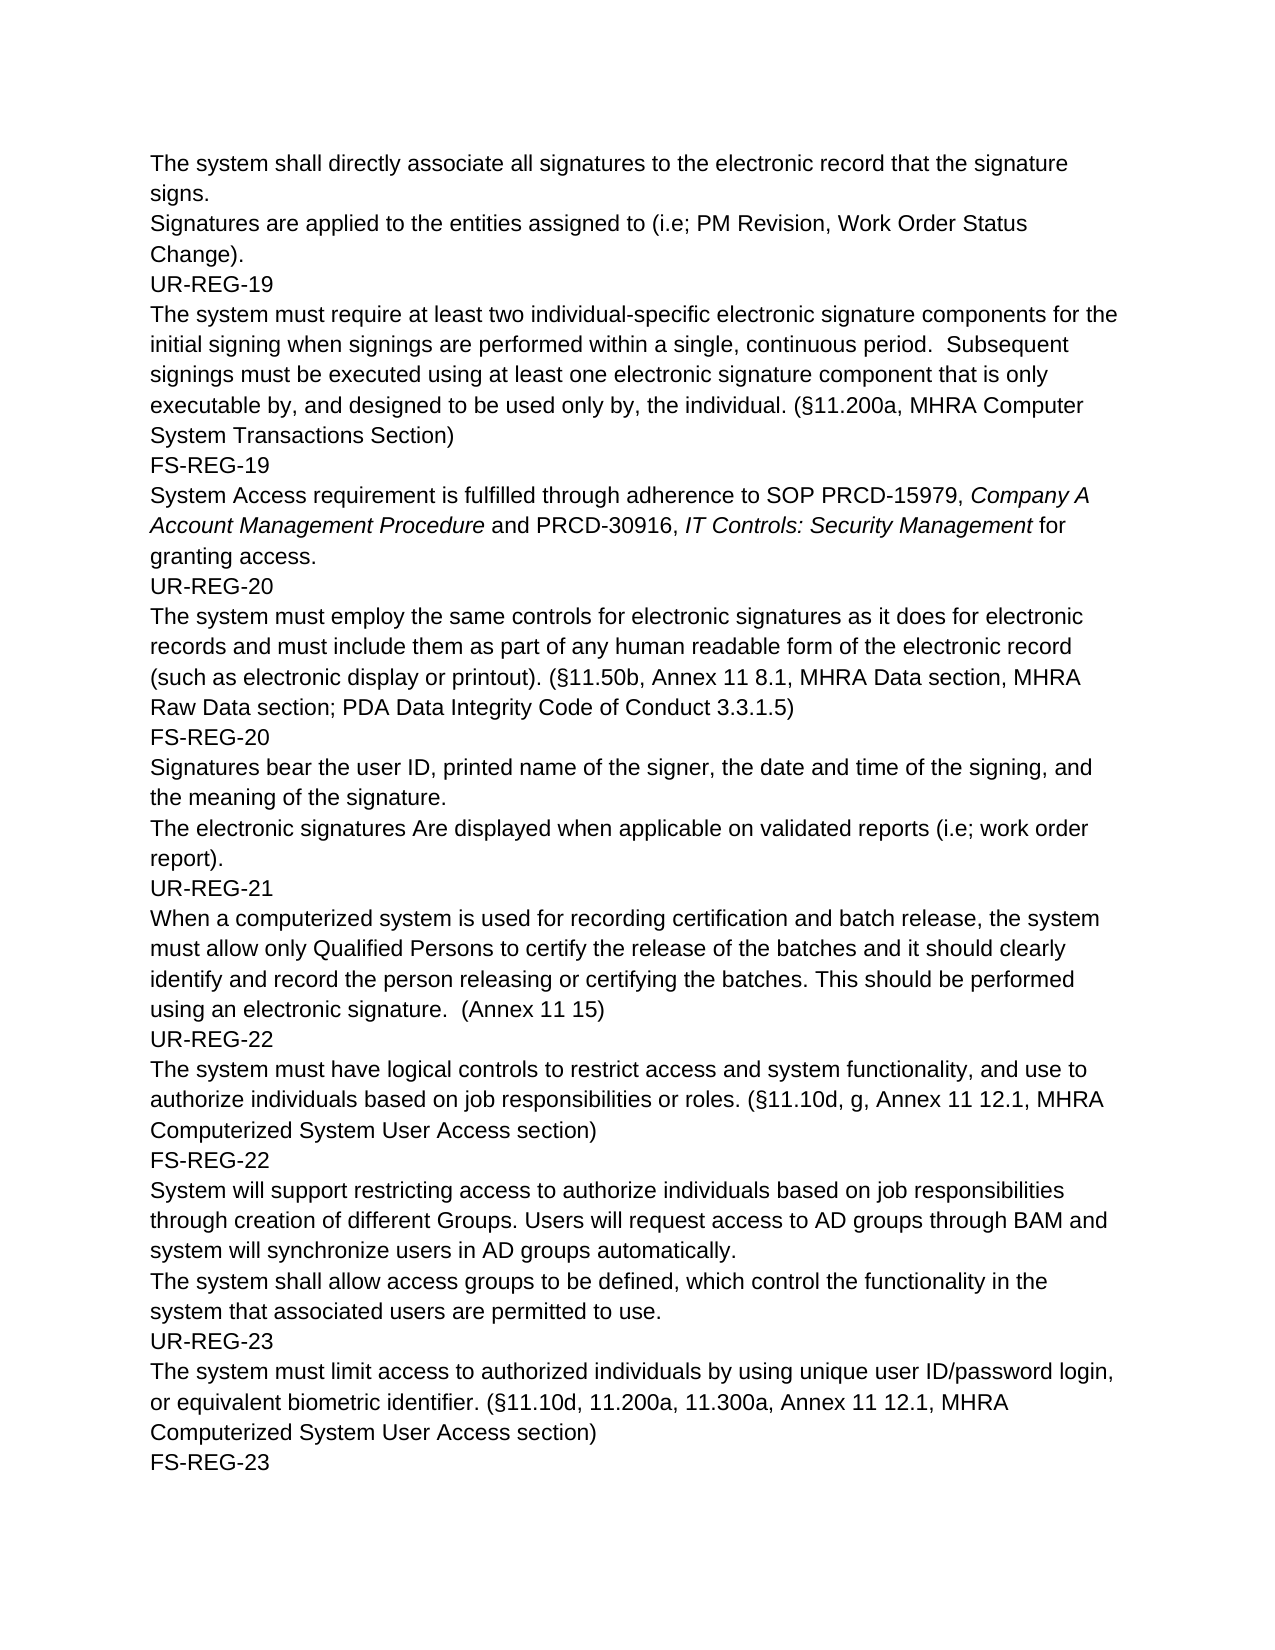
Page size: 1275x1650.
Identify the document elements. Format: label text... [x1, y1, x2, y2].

text FS-REG-19 [150, 452, 1125, 478]
text Signatures are applied to the entities assigned to (i.e; PM Revision, Work Order Status Change). [150, 210, 1125, 267]
text The system shall allow access groups to be defined, which control the functionality in the system that associated users are permitted to use. [150, 1268, 1125, 1324]
text UR-REG-20 [150, 573, 1125, 599]
text The system must employ the same controls for electronic signatures as it does for electronic records and must include them as part of any human readable form of the electronic record (such as electronic display or printout). (§11.50b, Annex 11 8.1, MHRA Data section, MHRA Raw Data section; PDA Data Integrity Code of Conduct 3.3.1.5) [150, 603, 1125, 720]
text FS-REG-23 [150, 1449, 1125, 1475]
text Signatures bear the user ID, printed name of the signer, the date and time of the signing, and the meaning of the signature. [150, 754, 1125, 811]
text The electronic signatures Are displayed when applicable on validated reports (i.e; work order report). [150, 814, 1125, 871]
text UR-REG-19 [150, 271, 1125, 297]
text When a computerized system is used for recording certification and batch release, the system must allow only Qualified Persons to certify the release of the batches and it should clearly identify and record the person releasing or certifying the batches. This should be performed using an electronic signature. (Annex 11 15) [150, 905, 1125, 1022]
text The system must have logical controls to restrict access and system functionality, and use to authorize individuals based on job responsibilities or roles. (§11.10d, g, Annex 11 12.1, MHRA Computerized System User Access section) [150, 1056, 1125, 1143]
text FS-REG-20 [150, 724, 1125, 750]
text System will support restricting access to authorize individuals based on job responsibilities through creation of different Groups. Users will request access to AD groups through BAM and system will synchronize users in AD groups automatically. [150, 1177, 1125, 1264]
text The system must require at least two individual-specific electronic signature components for the initial signing when signings are performed within a single, continuous period. Subsequent signings must be executed using at least one electronic signature component that is only executable by, and designed to be used only by, the individual. (§11.200a, MHRA Computer System Transactions Section) [150, 301, 1125, 448]
text UR-REG-23 [150, 1328, 1125, 1354]
text FS-REG-22 [150, 1147, 1125, 1173]
text UR-REG-21 [150, 875, 1125, 901]
text System Access requirement is fulfilled through adherence to SOP PRCD-15979, Company A Account Management Procedure and PRCD-30916, IT Controls: Security Management for granting access. [150, 482, 1125, 569]
text UR-REG-22 [150, 1026, 1125, 1052]
text The system shall directly associate all signatures to the electronic record that the signature signs. [150, 150, 1125, 207]
